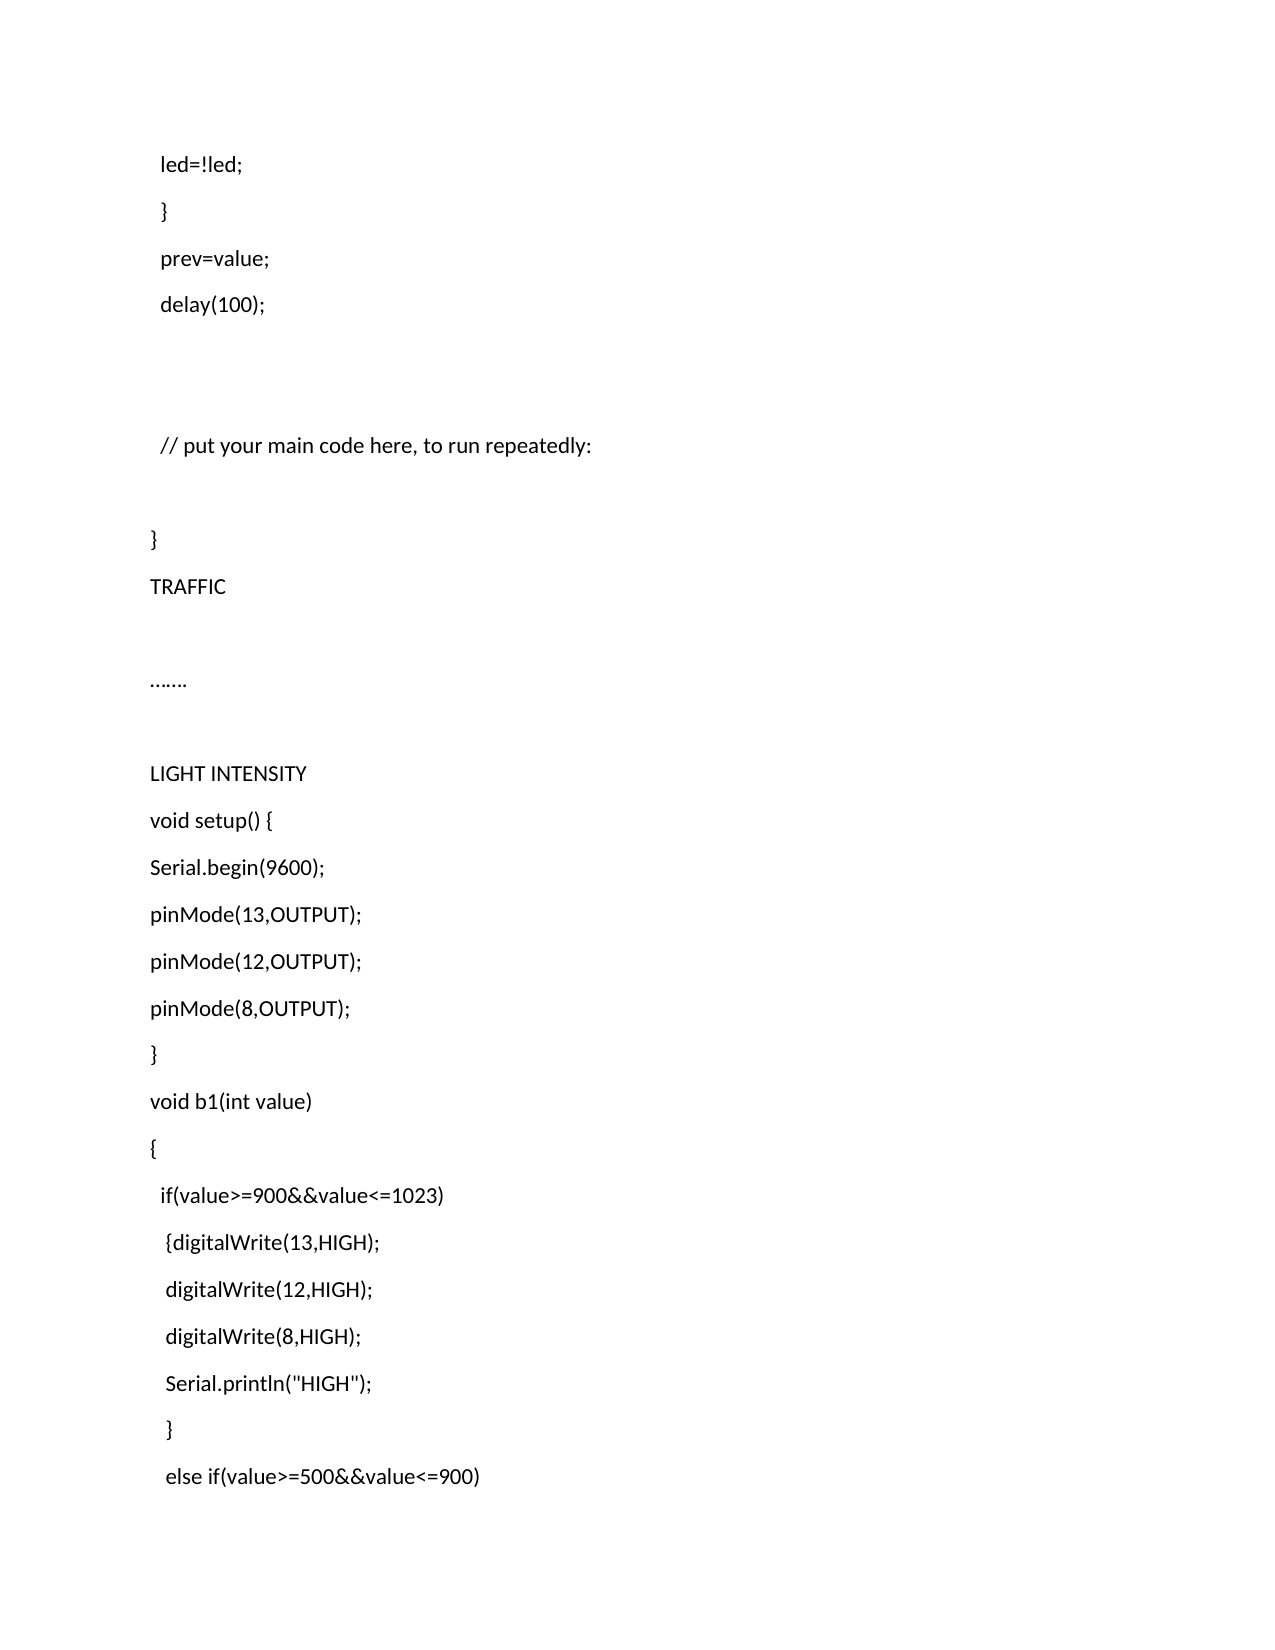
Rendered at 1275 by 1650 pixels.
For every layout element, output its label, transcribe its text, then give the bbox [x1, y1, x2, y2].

text pinMode(8,OUTPUT); [150, 994, 1125, 1022]
text {digitalWrite(13,HIGH); [150, 1228, 1125, 1256]
text } [150, 197, 1125, 225]
text ……. [150, 666, 1125, 694]
text // put your main code here, to run repeatedly: [150, 431, 1125, 459]
text prev=value; [150, 244, 1125, 272]
text pinMode(12,OUTPUT); [150, 947, 1125, 975]
text void b1(int value) [150, 1087, 1125, 1116]
text TRAFFIC [150, 572, 1125, 600]
text digitalWrite(12,HIGH); [150, 1275, 1125, 1303]
text } [150, 1041, 1125, 1069]
text else if(value>=500&&value<=900) [150, 1462, 1125, 1491]
text digitalWrite(8,HIGH); [150, 1322, 1125, 1350]
text if(value>=900&&value<=1023) [150, 1181, 1125, 1209]
text LIGHT INTENSITY [150, 759, 1125, 787]
text pinMode(13,OUTPUT); [150, 900, 1125, 928]
text delay(100); [150, 291, 1125, 319]
text Serial.begin(9600); [150, 853, 1125, 881]
text led=!led; [150, 150, 1125, 178]
text } [150, 525, 1125, 553]
text } [150, 1416, 1125, 1444]
text void setup() { [150, 806, 1125, 834]
text Serial.println("HIGH"); [150, 1369, 1125, 1397]
text { [150, 1134, 1125, 1162]
